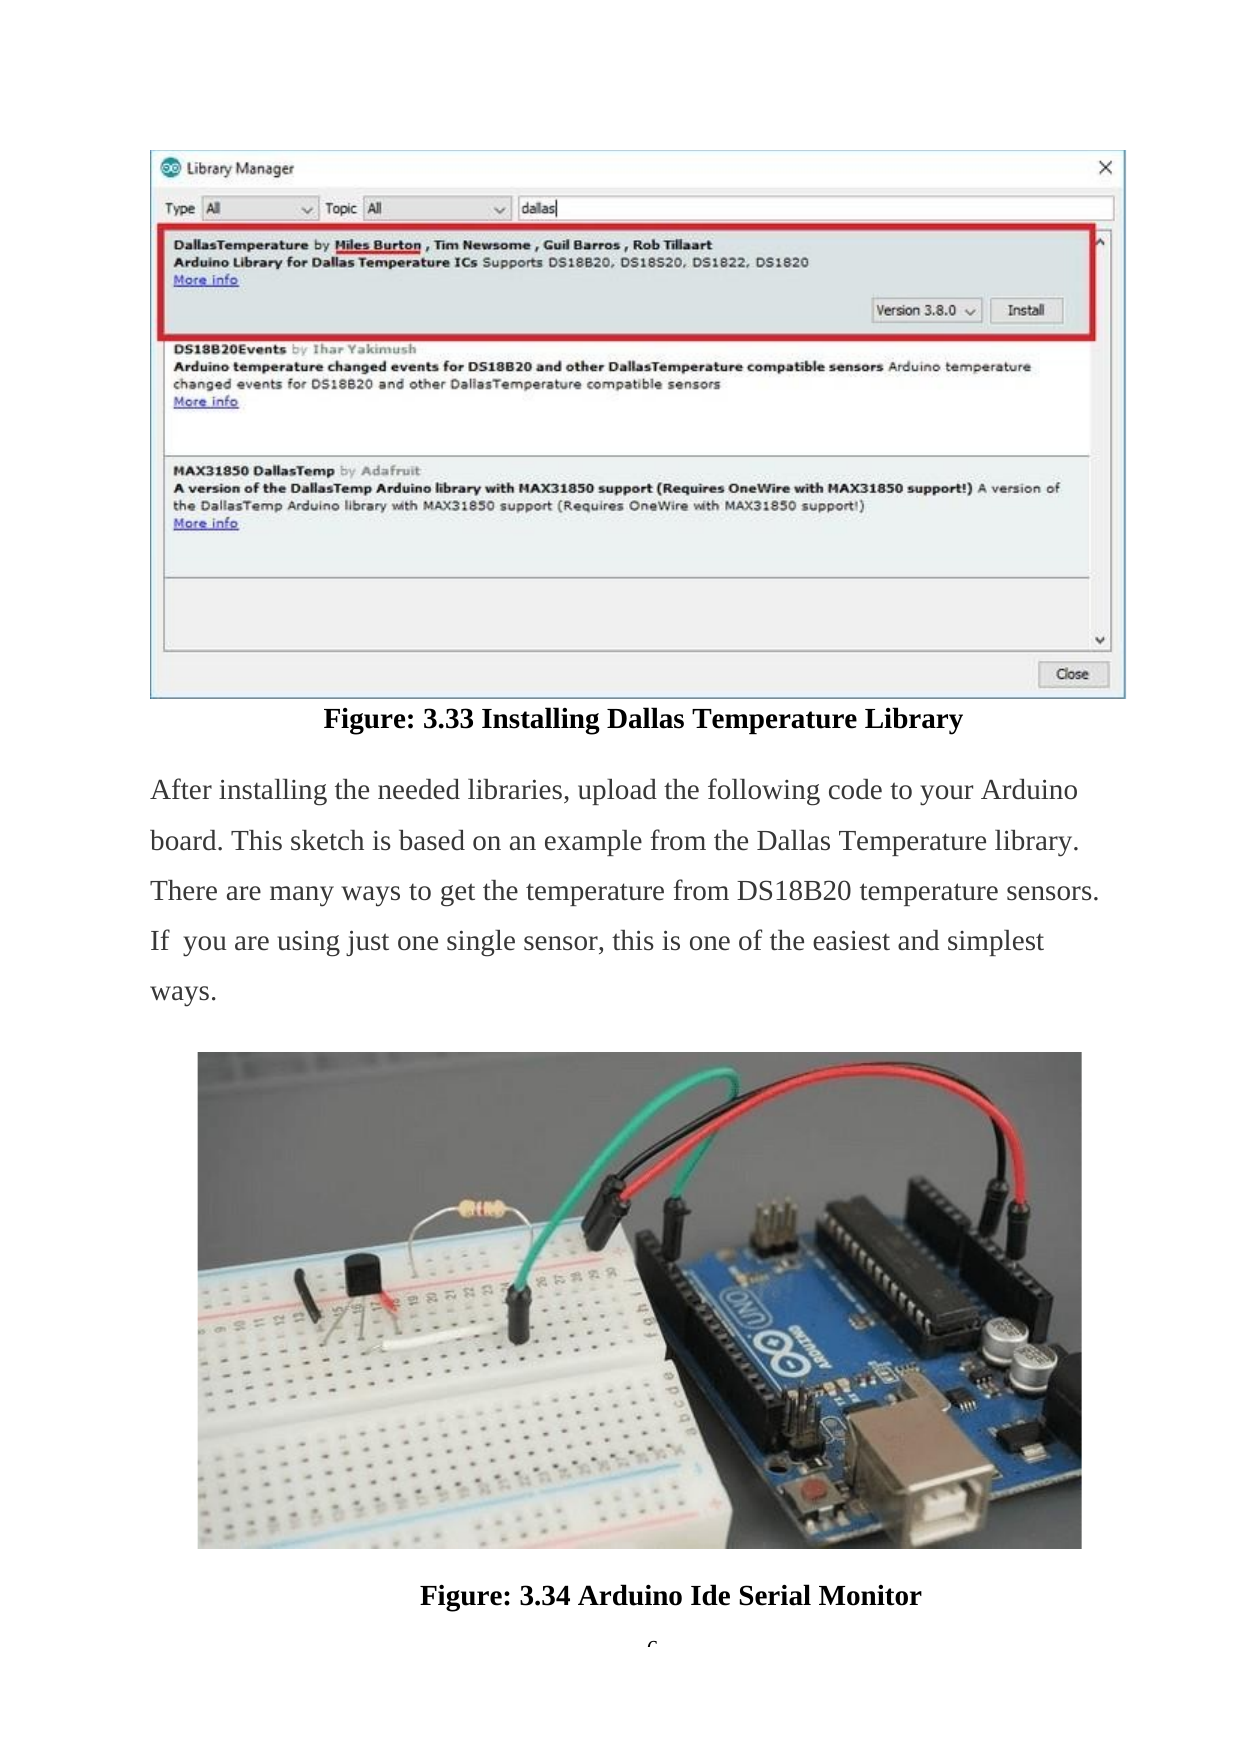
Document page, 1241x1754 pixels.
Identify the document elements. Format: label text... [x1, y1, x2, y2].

text After installing the needed libraries, upload the following code to your Arduino board. This sketch is based on an example from the Dallas Temperature library. There are many ways to get the temperature from DS18B20 temperature sensors. If you are using just one single sensor, this is one of the easiest and simplest ways. [150, 772, 1118, 1007]
picture [150, 150, 1127, 699]
picture [197, 1052, 1082, 1549]
subtitle Figure: 3.33 Installing Dallas Temperature Library [148, 701, 1138, 734]
subtitle Figure: 3.34 Arduino Ide Serial Monitor [148, 1578, 1193, 1611]
